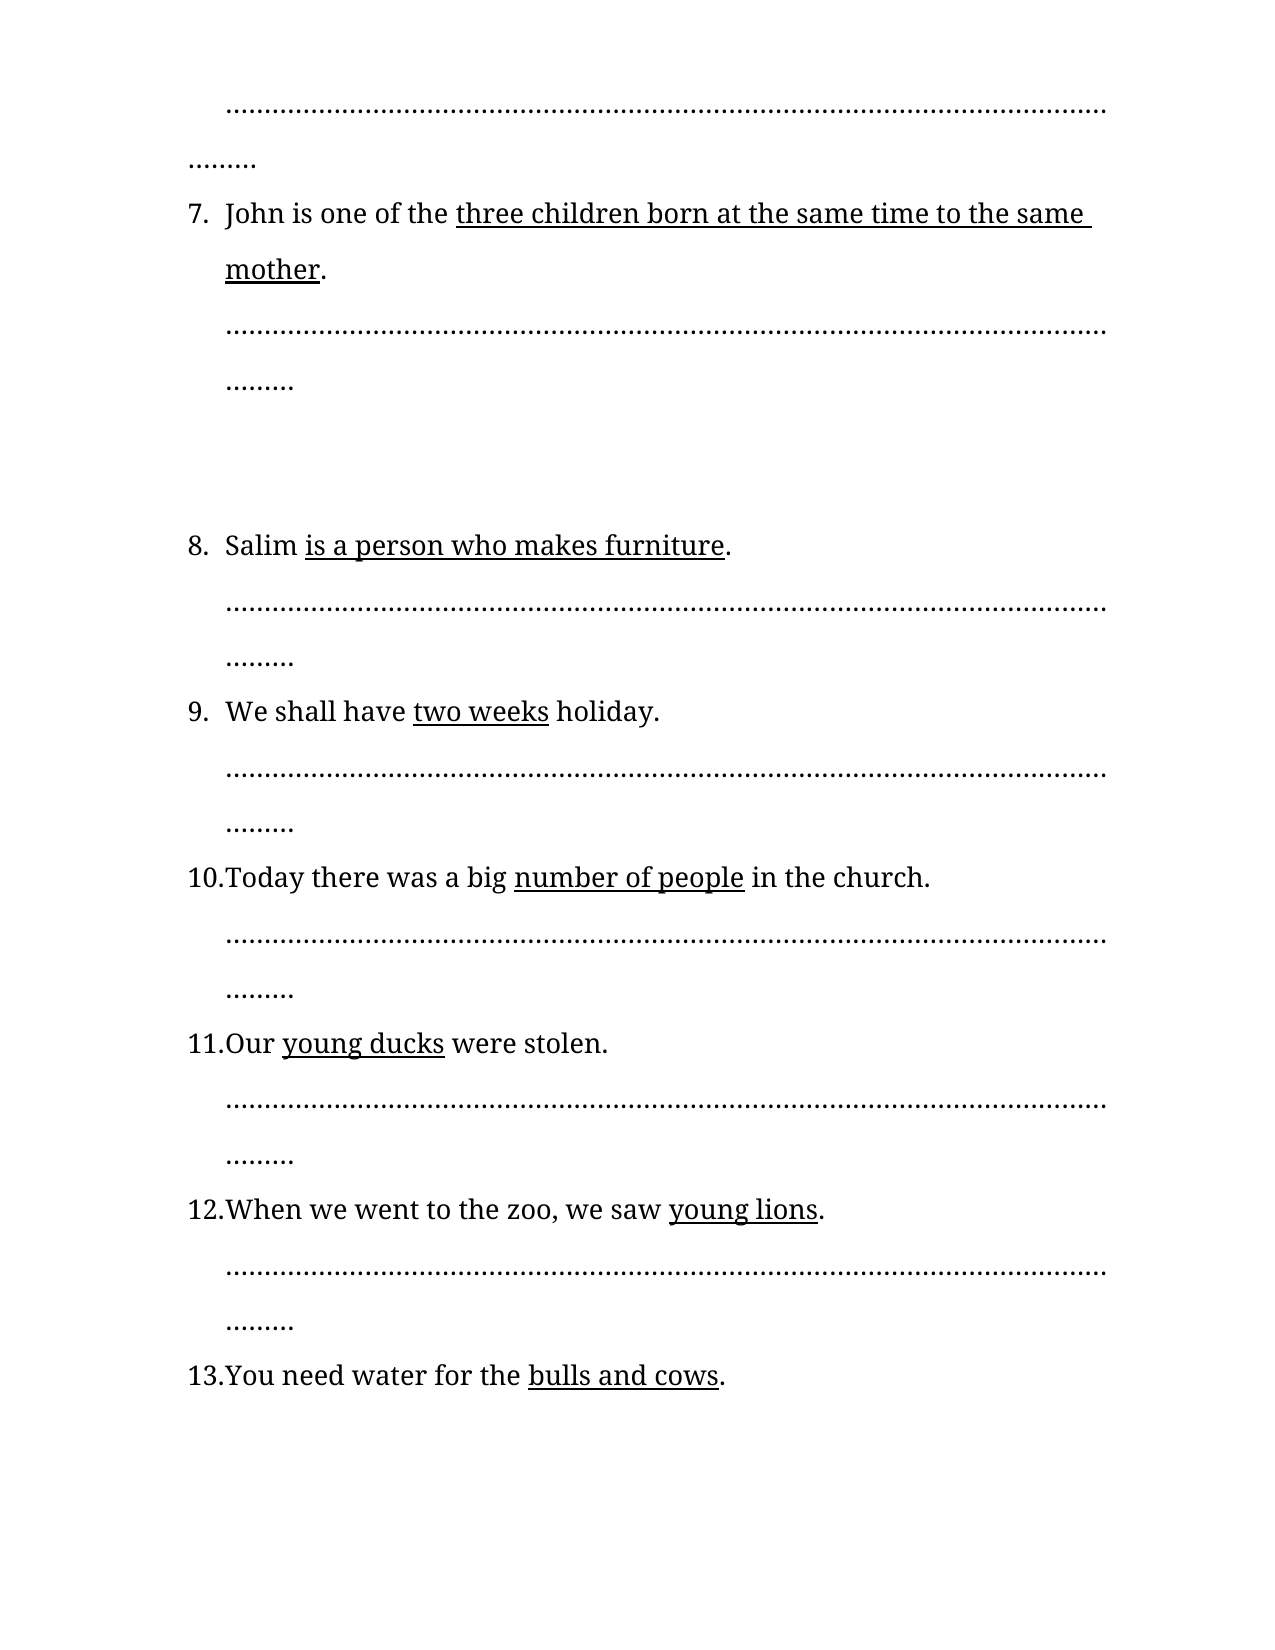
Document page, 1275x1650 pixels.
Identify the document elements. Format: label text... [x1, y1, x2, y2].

list …………………………………………………………………………………………………………… [225, 582, 1125, 674]
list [225, 306, 1125, 398]
list You need water for the bulls and cows. [187, 1357, 1125, 1393]
list When we went to the zoo, we saw young lions. [187, 1191, 1125, 1227]
list …………………………………………………………………………………………………………… [225, 1246, 1125, 1338]
list Our young ducks were stolen. [187, 1025, 1125, 1062]
list …………………………………………………………………………………………………………… [225, 1080, 1125, 1172]
text …………………………………………………………………………………………………………… [187, 84, 1125, 177]
list Today there was a big number of people in the church. [187, 859, 1125, 896]
list …………………………………………………………………………………………………………… [225, 748, 1125, 840]
list …………………………………………………………………………………………………………… [225, 914, 1125, 1006]
list Salim is a person who makes furniture. [187, 527, 1125, 564]
list We shall have two weeks holiday. [187, 693, 1125, 730]
list John is one of the three children born at the same time to the same mother. [187, 195, 1125, 287]
